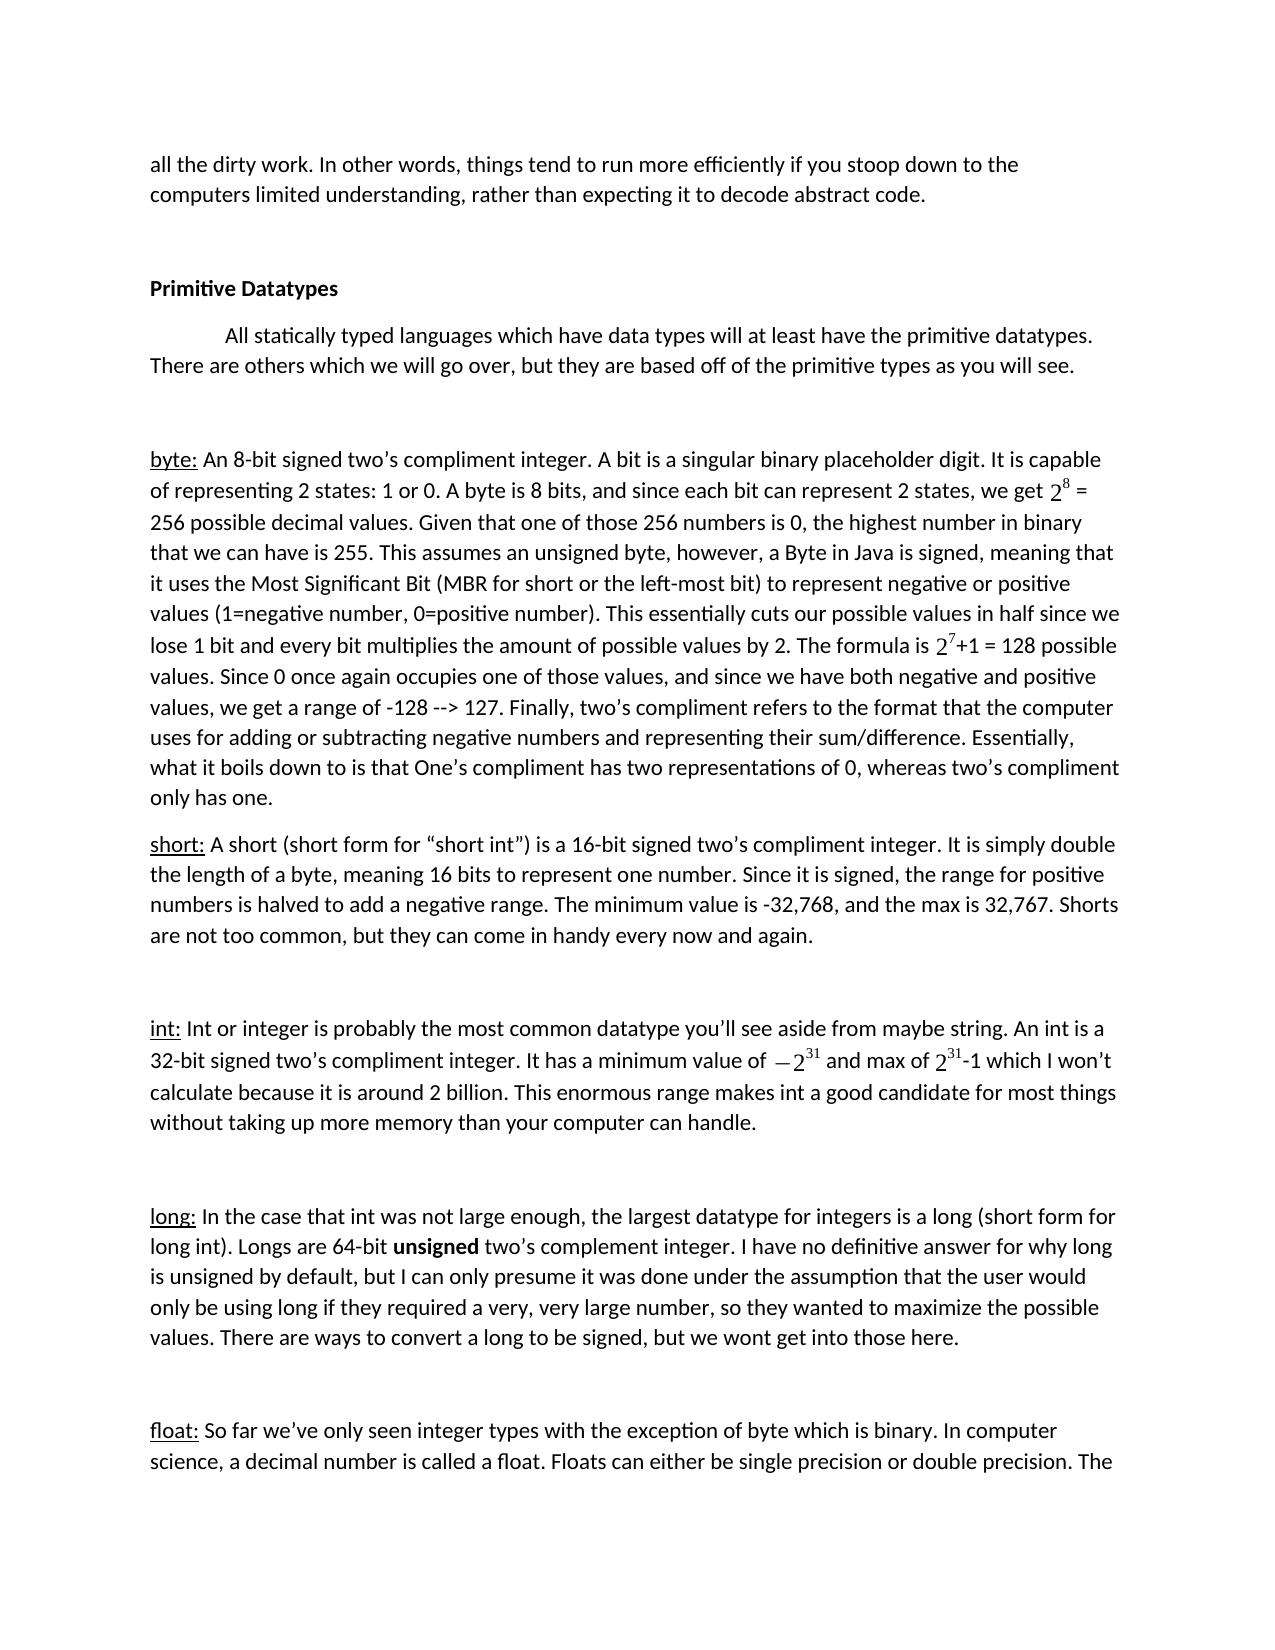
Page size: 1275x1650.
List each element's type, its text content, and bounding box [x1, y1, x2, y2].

text byte: An 8-bit signed two’s compliment integer. A bit is a singular binary placeholder digit. It is capable of representing 2 states: 1 or 0. A byte is 8 bits, and since each bit can represent 2 states, we get = 256 possible decimal values. Given that one of those 256 numbers is 0, the highest number in binary that we can have is 255. This assumes an unsigned byte, however, a Byte in Java is signed, meaning that it uses the Most Significant Bit (MBR for short or the left-most bit) to represent negative or positive values (1=negative number, 0=positive number). This essentially cuts our possible values in half since we lose 1 bit and every bit multiplies the amount of possible values by 2. The formula is +1 = 128 possible values. Since 0 once again occupies one of those values, and since we have both negative and positive values, we get a range of -128 --> 127. Finally, two’s compliment refers to the format that the computer uses for adding or subtracting negative numbers and representing their sum/difference. Essentially, what it boils down to is that One’s compliment has two representations of 0, whereas two’s compliment only has one. [150, 445, 1125, 811]
text int: Int or integer is probably the most common datatype you’ll see aside from maybe string. An int is a 32-bit signed two’s compliment integer. It has a minimum value of and max of -1 which I won’t calculate because it is around 2 billion. This enormous range makes int a good candidate for most things without taking up more memory than your computer can handle. [150, 1014, 1125, 1136]
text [150, 1417, 1125, 1475]
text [150, 150, 1125, 208]
text Primitive Datatypes [150, 274, 1125, 302]
text long: In the case that int was not large enough, the largest datatype for integers is a long (short form for long int). Longs are 64-bit unsigned two’s complement integer. I have no definitive answer for why long is unsigned by default, but I can only presume it was done under the assumption that the user would only be using long if they required a very, very large number, so they wanted to maximize the possible values. There are ways to convert a long to be signed, but we wont get into those here. [150, 1202, 1125, 1351]
text short: A short (short form for “short int”) is a 16-bit signed two’s compliment integer. It is simply double the length of a byte, meaning 16 bits to represent one number. Since it is signed, the range for positive numbers is halved to add a negative range. The minimum value is -32,768, and the max is 32,767. Shorts are not too common, but they can come in handy every now and again. [150, 830, 1125, 949]
text All statically typed languages which have data types will at least have the primitive datatypes. There are others which we will go over, but they are based off of the primitive types as you will see. [150, 321, 1125, 379]
